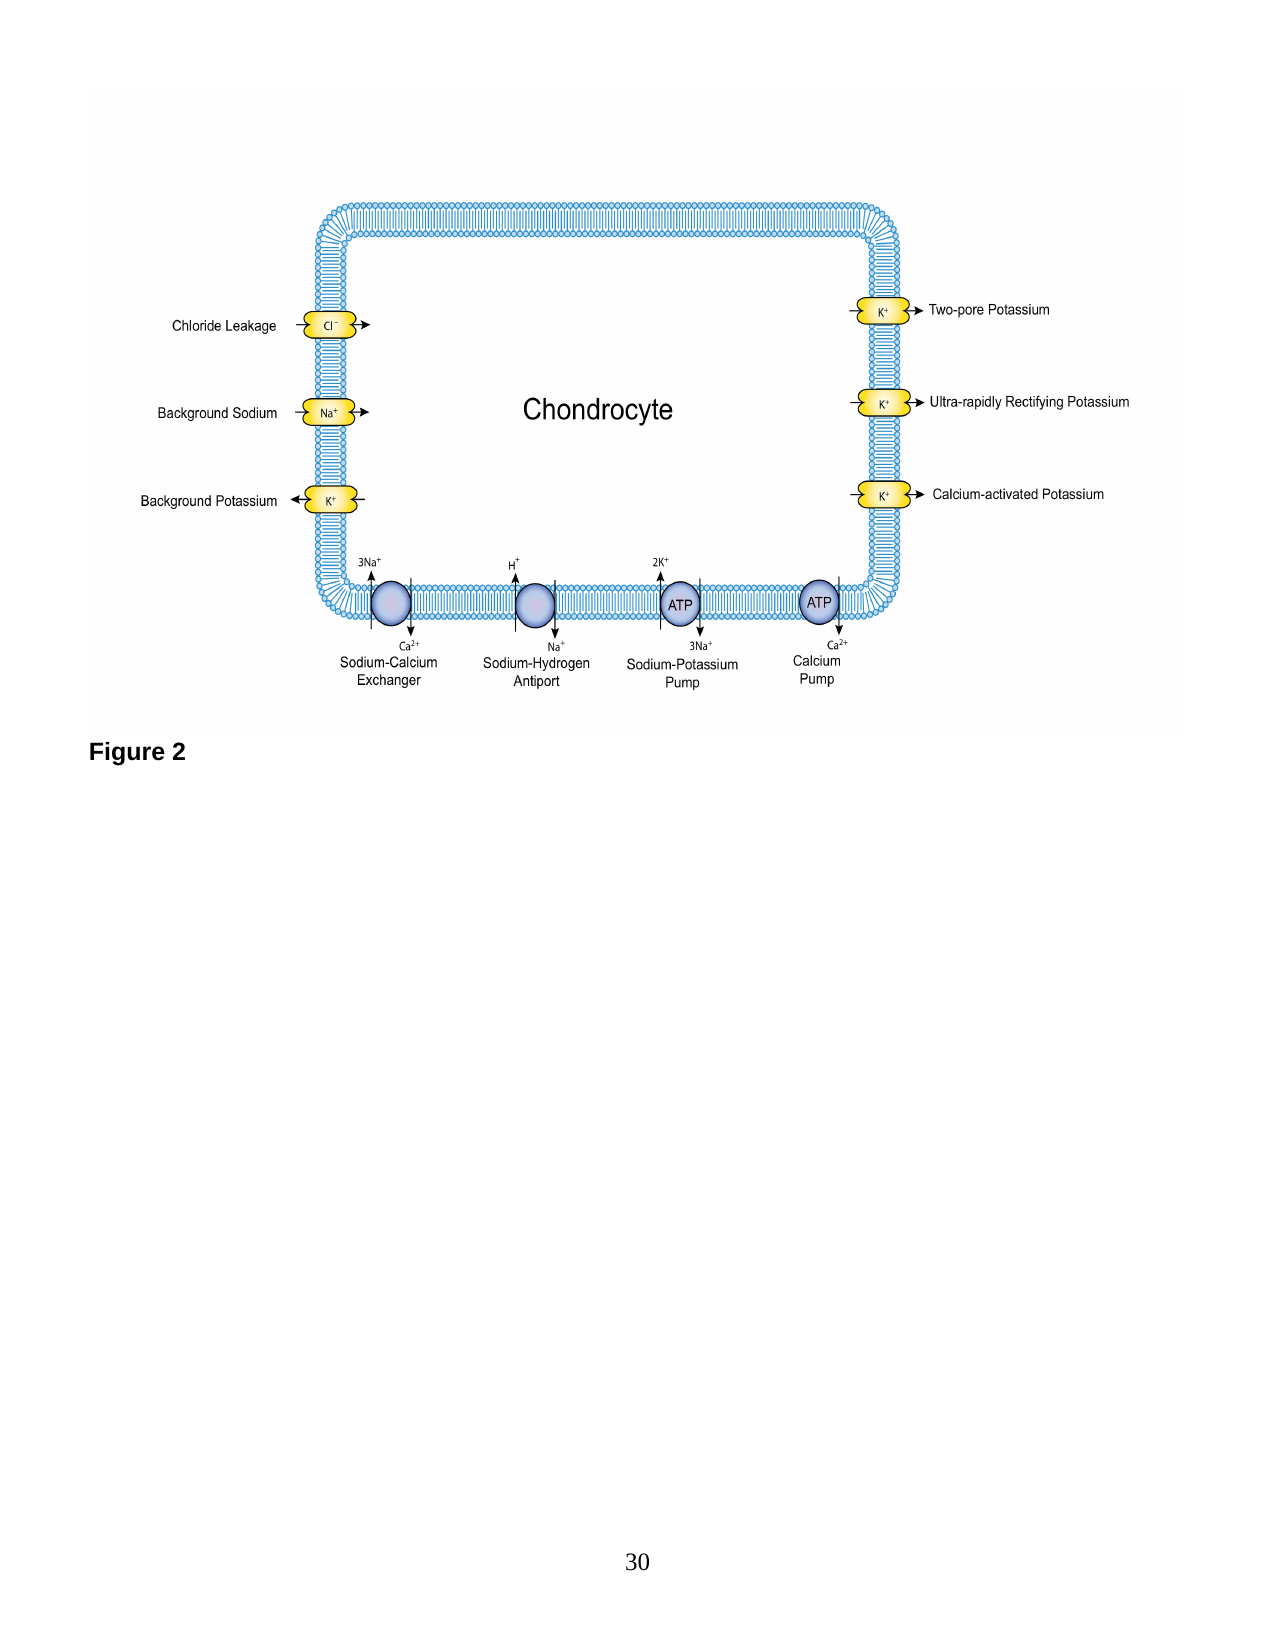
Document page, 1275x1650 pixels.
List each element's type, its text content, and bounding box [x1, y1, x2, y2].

picture [88, 88, 1187, 738]
text Figure 2 [89, 738, 1186, 766]
